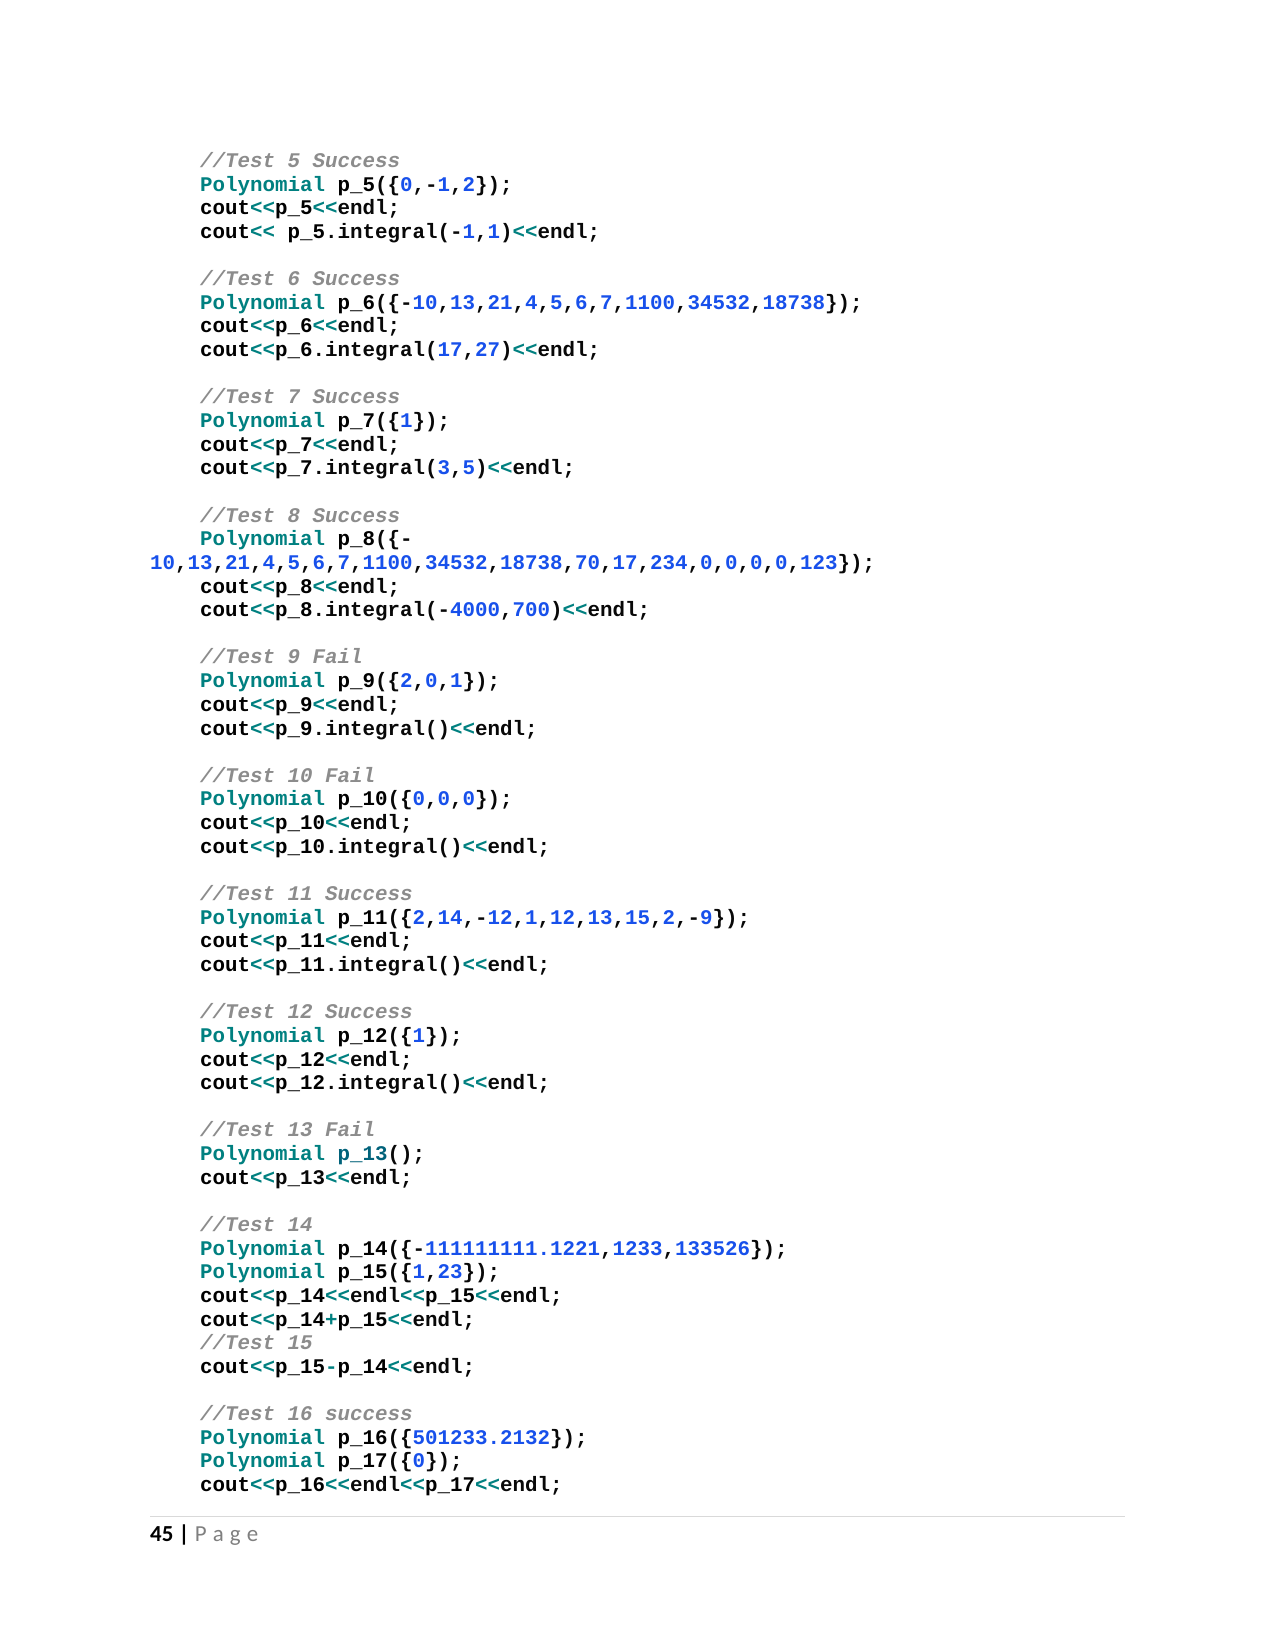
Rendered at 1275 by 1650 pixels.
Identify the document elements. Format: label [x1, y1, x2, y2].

text [150, 150, 1125, 1498]
